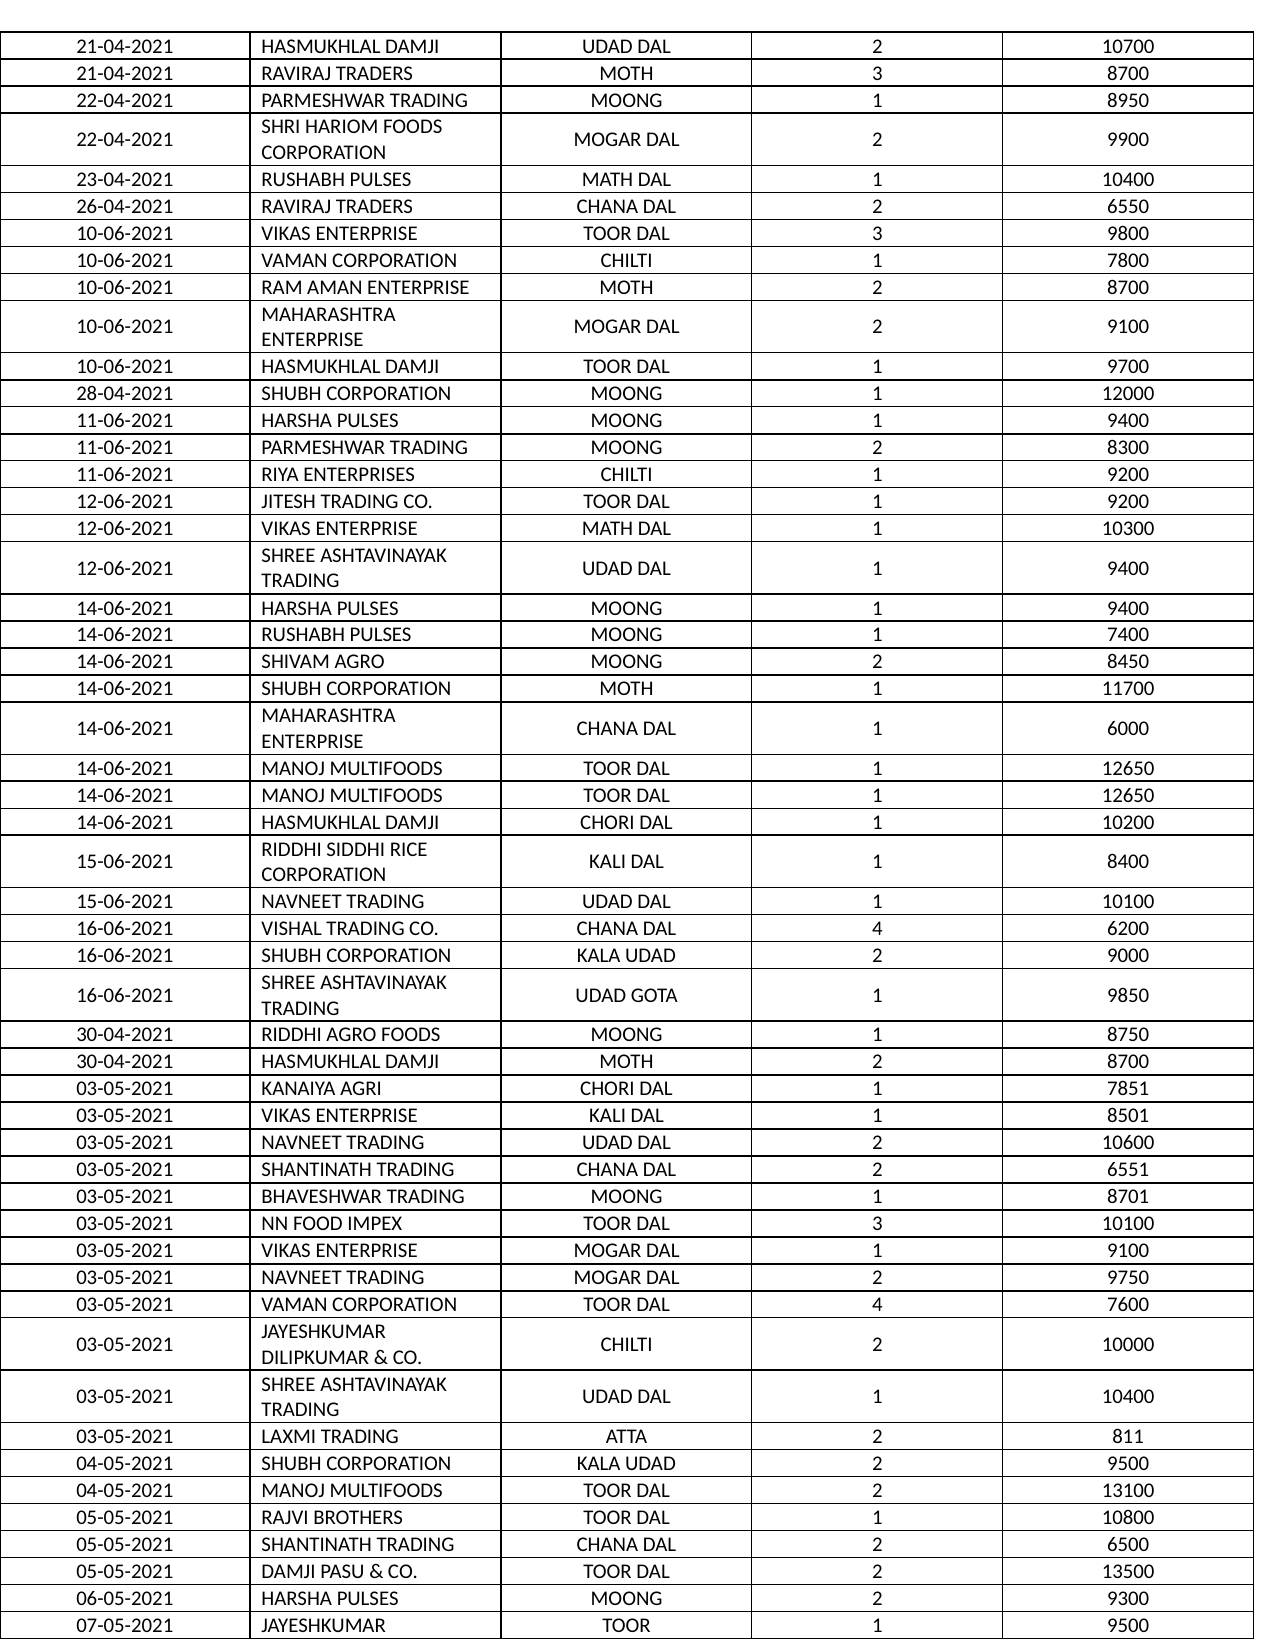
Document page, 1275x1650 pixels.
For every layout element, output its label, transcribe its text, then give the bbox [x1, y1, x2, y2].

table_cell 04-05-2021 [1, 1477, 249, 1503]
table_cell KANAIYA AGRI [251, 1076, 500, 1101]
table_cell 12-06-2021 [1, 542, 249, 593]
table_cell UDAD DAL [502, 888, 751, 914]
table_cell 9850 [1003, 969, 1253, 1020]
table_cell MOGAR DAL [502, 301, 751, 352]
table_cell 03-05-2021 [1, 1318, 249, 1369]
table_cell PARMESHWAR TRADING [251, 435, 500, 460]
table_cell VIKAS ENTERPRISE [251, 220, 500, 246]
table_cell 10100 [1003, 888, 1253, 914]
table_cell 03-05-2021 [1, 1076, 249, 1101]
table_cell 03-05-2021 [1, 1157, 249, 1182]
table_cell 9000 [1003, 942, 1253, 968]
table_cell 05-05-2021 [1, 1558, 249, 1583]
table_cell SHREE ASHTAVINAYAK TRADING [251, 542, 500, 593]
table_cell RIDDHI AGRO FOODS [251, 1022, 500, 1047]
table_cell 26-04-2021 [1, 193, 249, 218]
table_cell 2 [752, 1265, 1002, 1290]
table_cell 1 [752, 1022, 1002, 1047]
table_cell SHREE ASHTAVINAYAK TRADING [251, 969, 500, 1020]
table_cell MATH DAL [502, 166, 751, 192]
table_cell 10-06-2021 [1, 274, 249, 299]
table_cell MOONG [502, 407, 751, 433]
table_cell 8450 [1003, 649, 1253, 674]
table_cell 9400 [1003, 595, 1253, 620]
table_cell 8700 [1003, 274, 1253, 299]
table_cell MOONG [502, 649, 751, 674]
table_cell 1 [752, 407, 1002, 433]
table_cell 6551 [1003, 1157, 1253, 1182]
table_cell 10400 [1003, 166, 1253, 192]
table_cell SHANTINATH TRADING [251, 1157, 500, 1182]
table_cell 1 [752, 1103, 1002, 1128]
table_cell RUSHABH PULSES [251, 166, 500, 192]
table_cell MOONG [502, 622, 751, 647]
table_cell 4 [752, 1292, 1002, 1317]
table_cell 12650 [1003, 755, 1253, 780]
table_cell UDAD DAL [502, 1130, 751, 1155]
table_cell HASMUKHLAL DAMJI [251, 809, 500, 834]
table_cell 10700 [1003, 33, 1253, 58]
table_cell 8701 [1003, 1184, 1253, 1209]
table_cell 1 [752, 353, 1002, 379]
table_cell 1 [752, 1076, 1002, 1101]
table_cell RAVIRAJ TRADERS [251, 193, 500, 218]
table_cell 9300 [1003, 1585, 1253, 1611]
table_cell 10-06-2021 [1, 220, 249, 246]
table_cell RAM AMAN ENTERPRISE [251, 274, 500, 299]
table_cell MOONG [502, 435, 751, 460]
table_cell VIKAS ENTERPRISE [251, 1103, 500, 1128]
table_cell 8750 [1003, 1022, 1253, 1047]
table_cell 30-04-2021 [1, 1022, 249, 1047]
table_cell MOONG [502, 1184, 751, 1209]
table_cell 2 [752, 274, 1002, 299]
table_cell 28-04-2021 [1, 381, 249, 406]
table_cell 16-06-2021 [1, 969, 249, 1020]
table_cell 7400 [1003, 622, 1253, 647]
table_cell MOTH [502, 676, 751, 701]
table_cell CHANA DAL [502, 1157, 751, 1182]
table_cell KALI DAL [502, 836, 751, 887]
table_cell 9700 [1003, 353, 1253, 379]
table_cell 1 [752, 595, 1002, 620]
table_cell 2 [752, 114, 1002, 164]
table_cell 1 [752, 515, 1002, 541]
table_cell TOOR DAL [502, 488, 751, 514]
table_cell 1 [752, 676, 1002, 701]
table_cell UDAD GOTA [502, 969, 751, 1020]
table_cell 14-06-2021 [1, 809, 249, 834]
table_cell KALI DAL [502, 1103, 751, 1128]
table_cell CHANA DAL [502, 915, 751, 941]
table_cell 8400 [1003, 836, 1253, 887]
table_cell 1 [752, 836, 1002, 887]
table_cell 2 [752, 1531, 1002, 1557]
table_cell 1 [752, 1371, 1002, 1422]
table_cell 14-06-2021 [1, 676, 249, 701]
table_cell 03-05-2021 [1, 1292, 249, 1317]
table_cell 03-05-2021 [1, 1371, 249, 1422]
table_cell PARMESHWAR TRADING [251, 87, 500, 112]
table_cell 9500 [1003, 1450, 1253, 1476]
table_cell 14-06-2021 [1, 649, 249, 674]
table_cell NAVNEET TRADING [251, 888, 500, 914]
table_cell 9100 [1003, 301, 1253, 352]
table_cell 9100 [1003, 1238, 1253, 1263]
table_cell JAYESHKUMAR DILIPKUMAR & CO. [251, 1318, 500, 1369]
table_cell HASMUKHLAL DAMJI [251, 33, 500, 58]
table_cell 05-05-2021 [1, 1531, 249, 1557]
table_cell SHUBH CORPORATION [251, 942, 500, 968]
table_cell 05-05-2021 [1, 1504, 249, 1529]
table_cell 16-06-2021 [1, 942, 249, 968]
table_cell 1 [752, 755, 1002, 780]
table_cell RUSHABH PULSES [251, 622, 500, 647]
table_cell 2 [752, 1450, 1002, 1476]
table_cell JITESH TRADING CO. [251, 488, 500, 514]
table_cell 1 [752, 1238, 1002, 1263]
table_cell CHILTI [502, 1318, 751, 1369]
table_cell 3 [752, 1211, 1002, 1236]
table_cell ATTA [502, 1423, 751, 1449]
table_cell NAVNEET TRADING [251, 1130, 500, 1155]
table_cell KALA UDAD [502, 942, 751, 968]
table_cell 07-05-2021 [1, 1612, 249, 1637]
table_cell 12000 [1003, 381, 1253, 406]
table_cell 03-05-2021 [1, 1423, 249, 1449]
table_cell MOTH [502, 274, 751, 299]
table_cell MANOJ MULTIFOODS [251, 755, 500, 780]
table_cell 13100 [1003, 1477, 1253, 1503]
table_cell KALA UDAD [502, 1450, 751, 1476]
table_cell MOONG [502, 87, 751, 112]
table_cell 10-06-2021 [1, 353, 249, 379]
table_cell HARSHA PULSES [251, 595, 500, 620]
table_cell CHILTI [502, 461, 751, 487]
table_cell VIKAS ENTERPRISE [251, 1238, 500, 1263]
table_cell 1 [752, 1504, 1002, 1529]
table_cell 9800 [1003, 220, 1253, 246]
table_cell NN FOOD IMPEX [251, 1211, 500, 1236]
table_cell MATH DAL [502, 515, 751, 541]
table_cell 10-06-2021 [1, 301, 249, 352]
table_cell 10300 [1003, 515, 1253, 541]
table_cell TOOR DAL [502, 1211, 751, 1236]
table_cell 16-06-2021 [1, 915, 249, 941]
table_cell 2 [752, 1423, 1002, 1449]
table_cell TOOR DAL [502, 220, 751, 246]
table_cell MOONG [502, 1022, 751, 1047]
table_cell SHREE ASHTAVINAYAK TRADING [251, 1371, 500, 1422]
table_cell 14-06-2021 [1, 595, 249, 620]
table_cell 3 [752, 220, 1002, 246]
table_cell 7851 [1003, 1076, 1253, 1101]
table_cell MOONG [502, 595, 751, 620]
table_cell 04-05-2021 [1, 1450, 249, 1476]
table_cell TOOR [502, 1612, 751, 1637]
table_cell NAVNEET TRADING [251, 1265, 500, 1290]
table_cell 7600 [1003, 1292, 1253, 1317]
table_cell 03-05-2021 [1, 1265, 249, 1290]
table_cell CHANA DAL [502, 193, 751, 218]
table_cell VIKAS ENTERPRISE [251, 515, 500, 541]
table_cell 1 [752, 703, 1002, 753]
table_cell 1 [752, 888, 1002, 914]
table_cell SHUBH CORPORATION [251, 381, 500, 406]
table_cell 30-04-2021 [1, 1049, 249, 1074]
table_cell 22-04-2021 [1, 114, 249, 164]
table_cell UDAD DAL [502, 1371, 751, 1422]
table_cell 1 [752, 622, 1002, 647]
table_cell 2 [752, 301, 1002, 352]
table_cell 9200 [1003, 461, 1253, 487]
table_cell 1 [752, 381, 1002, 406]
table_cell 1 [752, 488, 1002, 514]
table_cell 22-04-2021 [1, 87, 249, 112]
table_cell 9200 [1003, 488, 1253, 514]
table_cell MAHARASHTRA ENTERPRISE [251, 301, 500, 352]
table_cell VAMAN CORPORATION [251, 247, 500, 272]
table_cell 03-05-2021 [1, 1103, 249, 1128]
table_cell 14-06-2021 [1, 622, 249, 647]
table_cell 06-05-2021 [1, 1585, 249, 1611]
table_cell TOOR DAL [502, 755, 751, 780]
table_cell 11700 [1003, 676, 1253, 701]
table_cell 10800 [1003, 1504, 1253, 1529]
table_cell TOOR DAL [502, 1477, 751, 1503]
table_cell DAMJI PASU & CO. [251, 1558, 500, 1583]
table_cell 8501 [1003, 1103, 1253, 1128]
table_cell CHORI DAL [502, 1076, 751, 1101]
table_cell BHAVESHWAR TRADING [251, 1184, 500, 1209]
table_cell 2 [752, 435, 1002, 460]
table_cell 10400 [1003, 1371, 1253, 1422]
table_cell 1 [752, 461, 1002, 487]
table_cell 10200 [1003, 809, 1253, 834]
table_cell 11-06-2021 [1, 407, 249, 433]
table_cell 10000 [1003, 1318, 1253, 1369]
table_cell 9500 [1003, 1612, 1253, 1637]
table_cell 6500 [1003, 1531, 1253, 1557]
table_cell 2 [752, 1157, 1002, 1182]
table_cell 1 [752, 1184, 1002, 1209]
table_cell 7800 [1003, 247, 1253, 272]
table_cell 11-06-2021 [1, 435, 249, 460]
table_cell TOOR DAL [502, 1558, 751, 1583]
table_cell HASMUKHLAL DAMJI [251, 353, 500, 379]
table_cell RAJVI BROTHERS [251, 1504, 500, 1529]
table_cell 15-06-2021 [1, 888, 249, 914]
table_cell MOTH [502, 60, 751, 85]
table_cell RIDDHI SIDDHI RICE CORPORATION [251, 836, 500, 887]
table_cell 3 [752, 60, 1002, 85]
table_cell 03-05-2021 [1, 1211, 249, 1236]
table_cell 14-06-2021 [1, 703, 249, 753]
table_cell 10600 [1003, 1130, 1253, 1155]
table_cell 1 [752, 87, 1002, 112]
table_cell 2 [752, 1558, 1002, 1583]
table_cell 2 [752, 649, 1002, 674]
table_cell 12-06-2021 [1, 515, 249, 541]
table_cell 8700 [1003, 60, 1253, 85]
table_cell 2 [752, 1318, 1002, 1369]
table_cell MOGAR DAL [502, 1265, 751, 1290]
table_cell 03-05-2021 [1, 1130, 249, 1155]
table_cell 12-06-2021 [1, 488, 249, 514]
table_cell 8700 [1003, 1049, 1253, 1074]
table_cell 13500 [1003, 1558, 1253, 1583]
table_cell 15-06-2021 [1, 836, 249, 887]
table_cell VAMAN CORPORATION [251, 1292, 500, 1317]
table_cell 2 [752, 193, 1002, 218]
table_cell SHUBH CORPORATION [251, 1450, 500, 1476]
table_cell 6550 [1003, 193, 1253, 218]
table_cell MOGAR DAL [502, 1238, 751, 1263]
table_cell 2 [752, 942, 1002, 968]
table_cell 03-05-2021 [1, 1238, 249, 1263]
table_cell TOOR DAL [502, 782, 751, 807]
table_cell 1 [752, 969, 1002, 1020]
table_cell 14-06-2021 [1, 755, 249, 780]
table_cell TOOR DAL [502, 1292, 751, 1317]
table_cell 2 [752, 1585, 1002, 1611]
table_cell 1 [752, 542, 1002, 593]
table_cell 11-06-2021 [1, 461, 249, 487]
table_cell MOONG [502, 1585, 751, 1611]
table_cell 1 [752, 1612, 1002, 1637]
table_cell UDAD DAL [502, 542, 751, 593]
table_cell 9900 [1003, 114, 1253, 164]
table_cell 21-04-2021 [1, 60, 249, 85]
table_cell MANOJ MULTIFOODS [251, 782, 500, 807]
table_cell SHUBH CORPORATION [251, 676, 500, 701]
table_cell 9400 [1003, 407, 1253, 433]
table_cell CHANA DAL [502, 703, 751, 753]
table_cell HASMUKHLAL DAMJI [251, 1049, 500, 1074]
table_cell CHILTI [502, 247, 751, 272]
table_cell MOGAR DAL [502, 114, 751, 164]
table_cell 1 [752, 809, 1002, 834]
table_cell 14-06-2021 [1, 782, 249, 807]
table_cell CHORI DAL [502, 809, 751, 834]
table_cell 1 [752, 247, 1002, 272]
table_cell 6000 [1003, 703, 1253, 753]
table_cell 2 [752, 1130, 1002, 1155]
table_cell TOOR DAL [502, 1504, 751, 1529]
table_cell HARSHA PULSES [251, 1585, 500, 1611]
table_cell 21-04-2021 [1, 33, 249, 58]
table_cell MOTH [502, 1049, 751, 1074]
table_cell VISHAL TRADING CO. [251, 915, 500, 941]
table_cell MANOJ MULTIFOODS [251, 1477, 500, 1503]
table_cell LAXMI TRADING [251, 1423, 500, 1449]
table_cell 10-06-2021 [1, 247, 249, 272]
table_cell 1 [752, 166, 1002, 192]
table_cell MAHARASHTRA ENTERPRISE [251, 703, 500, 753]
table_cell 12650 [1003, 782, 1253, 807]
table_cell SHRI HARIOM FOODS CORPORATION [251, 114, 500, 164]
table_cell 2 [752, 1477, 1002, 1503]
table_cell 8300 [1003, 435, 1253, 460]
table_cell 6200 [1003, 915, 1253, 941]
table_cell 03-05-2021 [1, 1184, 249, 1209]
table_cell CHANA DAL [502, 1531, 751, 1557]
table_cell 10100 [1003, 1211, 1253, 1236]
table_cell 9750 [1003, 1265, 1253, 1290]
table_cell RIYA ENTERPRISES [251, 461, 500, 487]
table_cell 8950 [1003, 87, 1253, 112]
table_cell SHIVAM AGRO [251, 649, 500, 674]
table_cell 1 [752, 782, 1002, 807]
table_cell 2 [752, 1049, 1002, 1074]
table_cell HARSHA PULSES [251, 407, 500, 433]
table_cell 2 [752, 33, 1002, 58]
table_cell 811 [1003, 1423, 1253, 1449]
table_cell UDAD DAL [502, 33, 751, 58]
table_cell MOONG [502, 381, 751, 406]
table_cell RAVIRAJ TRADERS [251, 60, 500, 85]
table_cell 23-04-2021 [1, 166, 249, 192]
table_cell 9400 [1003, 542, 1253, 593]
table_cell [251, 1612, 500, 1637]
table_cell SHANTINATH TRADING [251, 1531, 500, 1557]
table_cell 4 [752, 915, 1002, 941]
table_cell TOOR DAL [502, 353, 751, 379]
